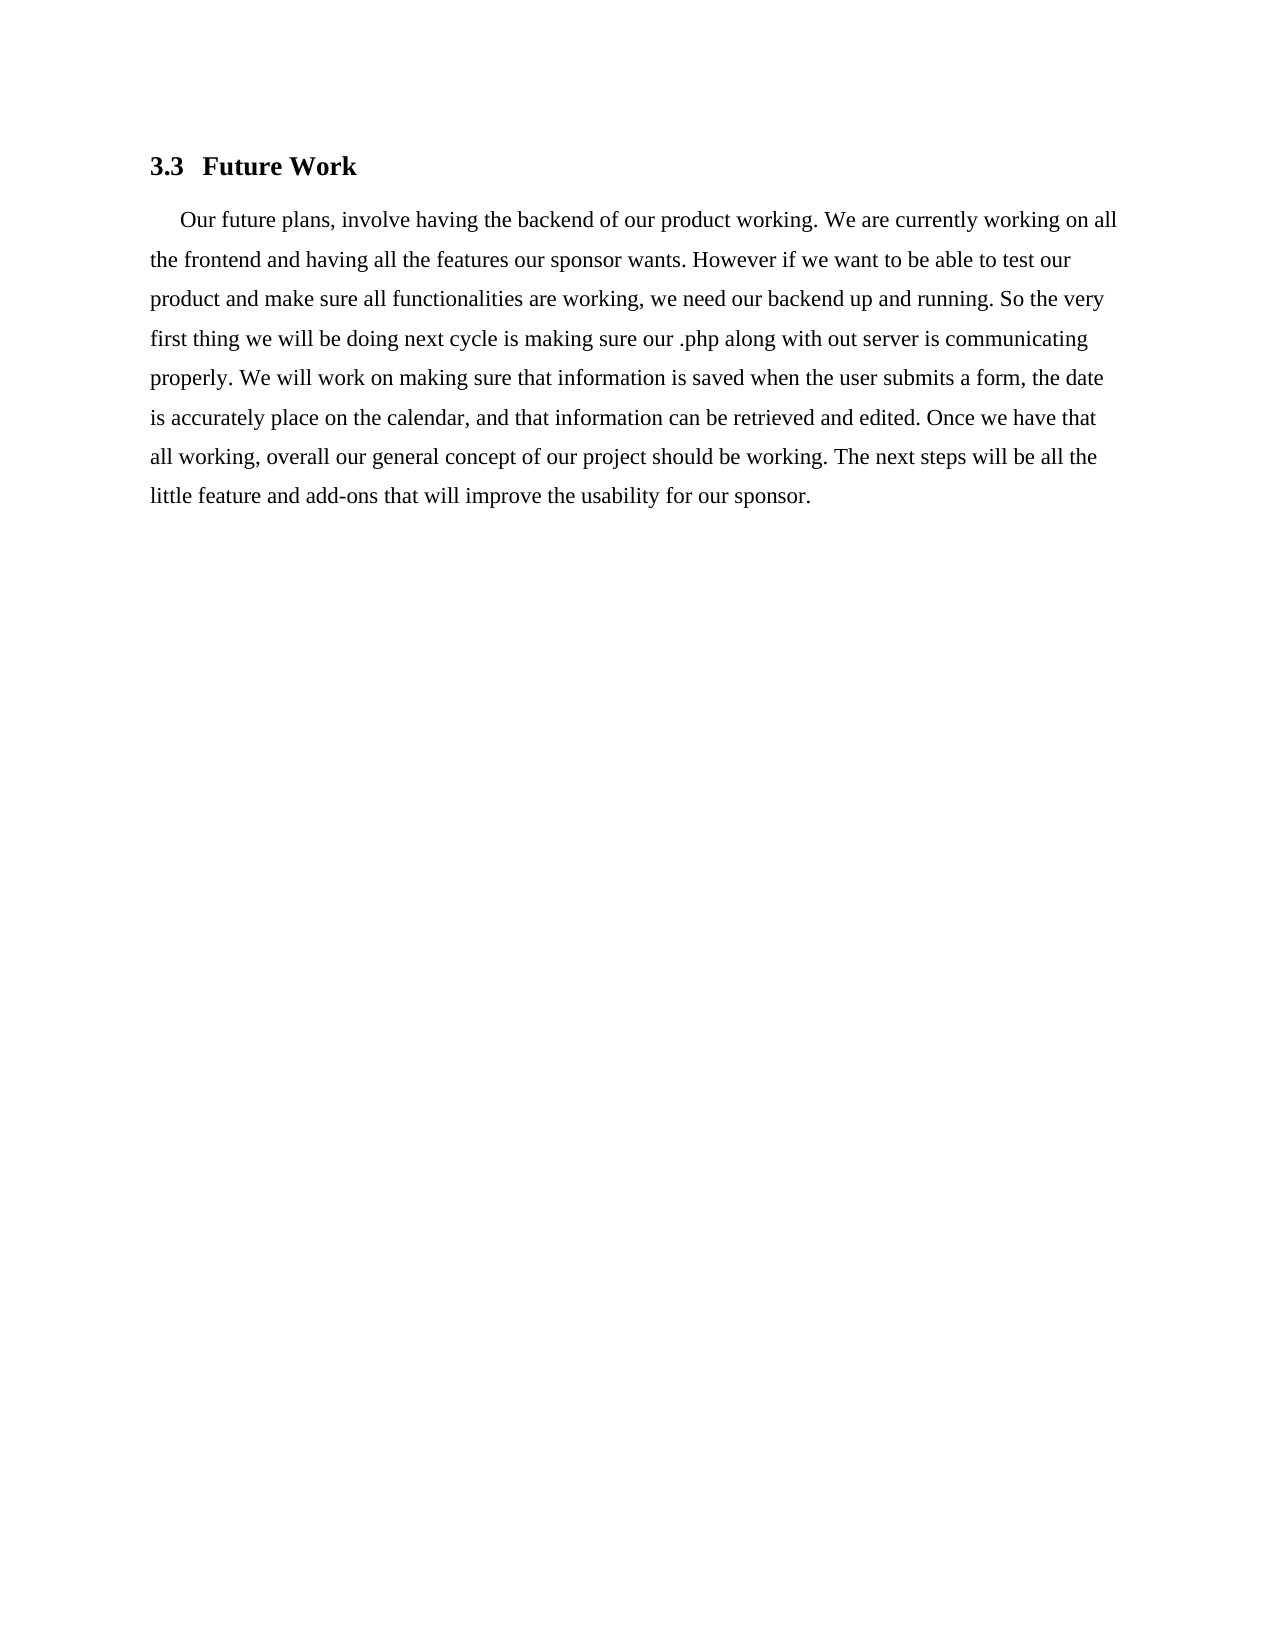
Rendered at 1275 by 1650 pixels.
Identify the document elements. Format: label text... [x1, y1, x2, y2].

subtitle Future Work [150, 150, 1125, 181]
text Our future plans, involve having the backend of our product working. We are currently working on all the frontend and having all the features our sponsor wants. However if we want to be able to test our product and make sure all functionalities are working, we need our backend up and running. So the very first thing we will be doing next cycle is making sure our .php along with out server is communicating properly. We will work on making sure that information is saved when the user submits a form, the date is accurately place on the calendar, and that information can be retrieved and edited. Once we have that all working, overall our general concept of our project should be working. The next steps will be all the little feature and add-ons that will improve the usability for our sponsor. [150, 206, 1125, 509]
